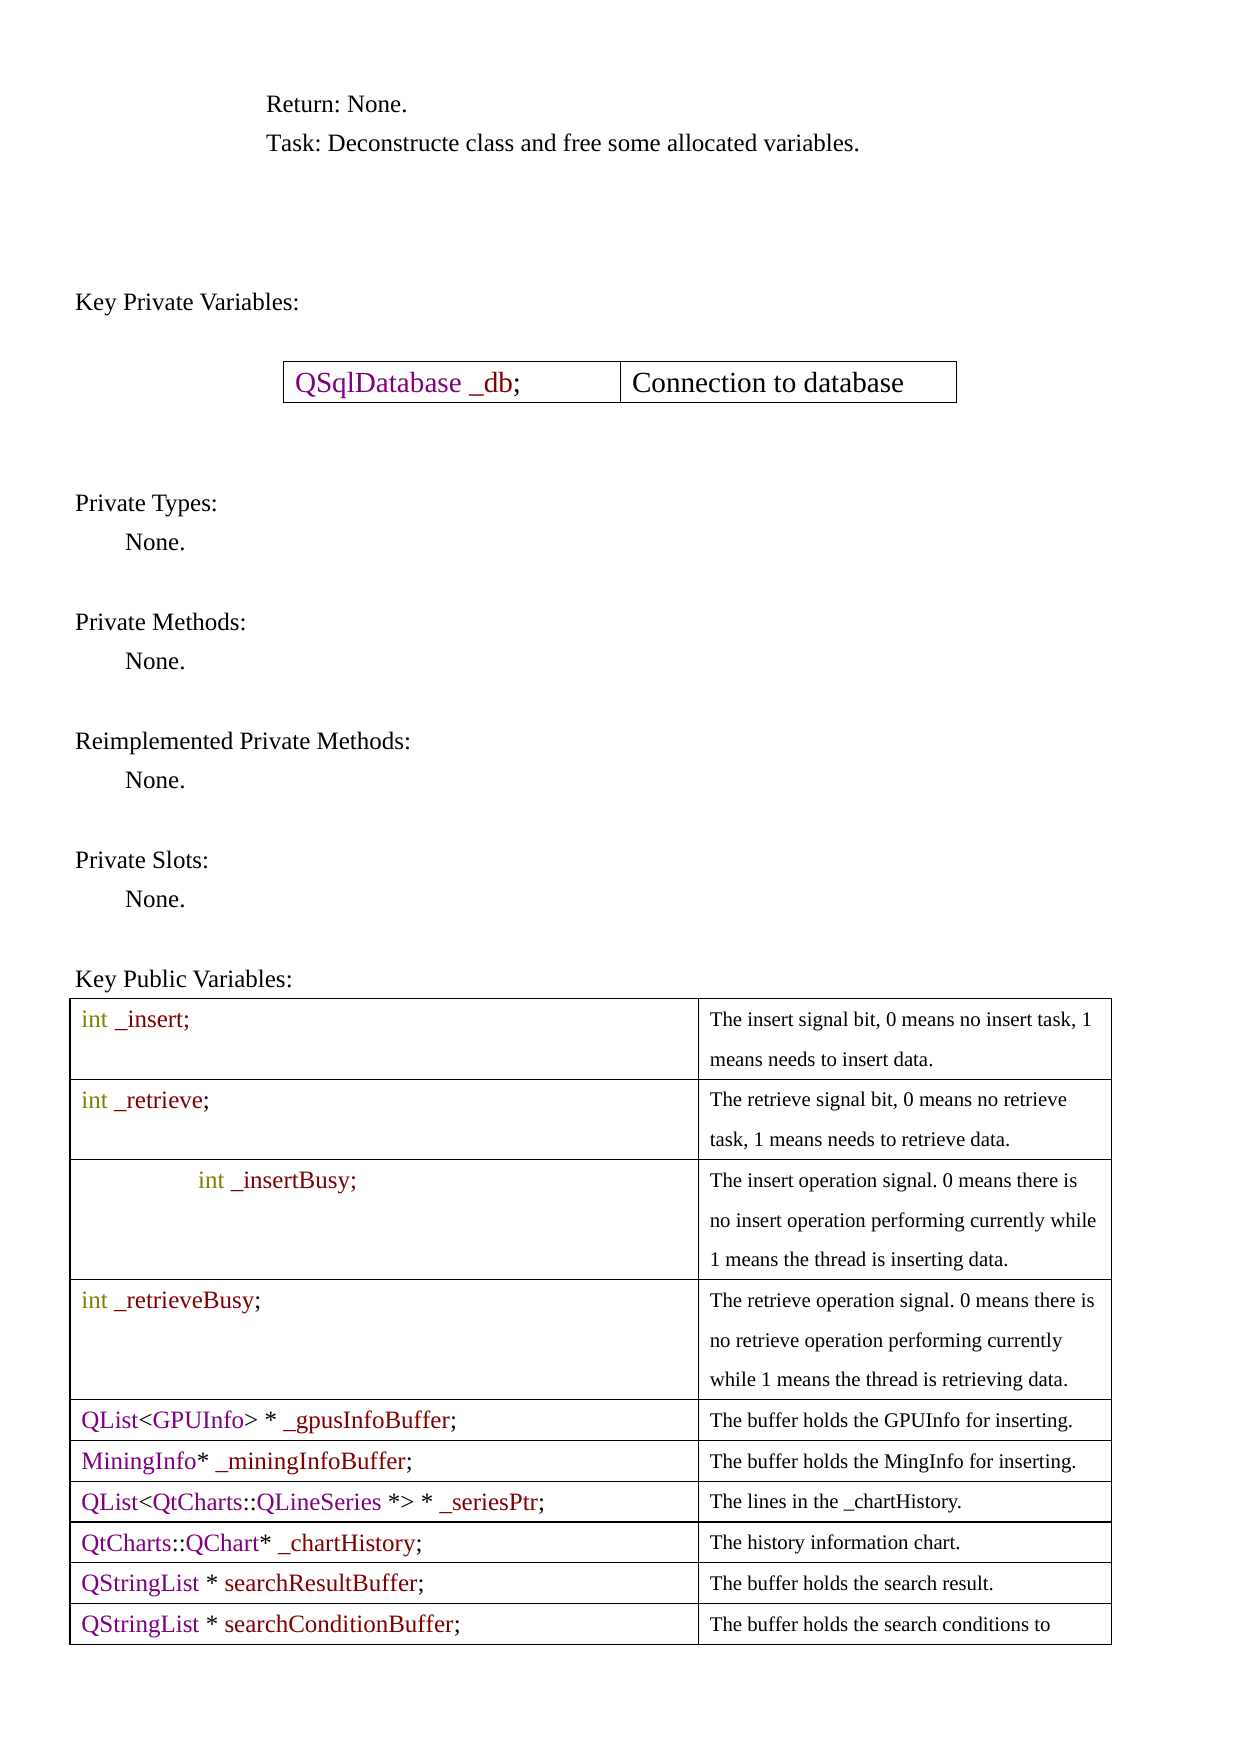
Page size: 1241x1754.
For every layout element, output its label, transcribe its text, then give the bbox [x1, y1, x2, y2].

table_cell The buffer holds the search conditions to retrieve history information. [699, 1604, 1111, 1643]
text Reimplemented Private Methods: [75, 720, 1165, 760]
table_cell QList<QtCharts::QLineSeries *> * _seriesPtr; [71, 1482, 698, 1521]
table_cell The retrieve signal bit, 0 means no retrieve task, 1 means needs to retrieve data. [699, 1080, 1111, 1159]
table_cell The insert operation signal. 0 means there is no insert operation performing currently while 1 means the thread is inserting data. [699, 1160, 1111, 1279]
table_cell The buffer holds the MingInfo for inserting. [699, 1441, 1111, 1481]
table_cell QStringList * searchResultBuffer; [71, 1563, 698, 1603]
text Key Private Variables: [75, 282, 1165, 321]
table_header int _insert; [71, 999, 698, 1078]
table_cell The lines in the _chartHistory. [699, 1482, 1111, 1521]
table_header The insert signal bit, 0 means no insert task, 1 means needs to insert data. [699, 999, 1111, 1078]
text None. [75, 641, 1165, 681]
table_cell QtCharts::QChart* _chartHistory; [71, 1523, 698, 1562]
table_cell int _retrieveBusy; [71, 1280, 698, 1399]
text Private Methods: [75, 601, 1165, 641]
text Return: None. [75, 83, 1165, 123]
text None. [75, 760, 1165, 800]
table_cell The buffer holds the GPUInfo for inserting. [699, 1400, 1111, 1440]
table_cell The buffer holds the search result. [699, 1563, 1111, 1603]
text None. [75, 522, 1165, 562]
table_cell The retrieve operation signal. 0 means there is no retrieve operation performing currently while 1 means the thread is retrieving data. [699, 1280, 1111, 1399]
table_cell QStringList * searchConditionBuffer; [71, 1604, 698, 1643]
text Task: Deconstructe class and free some allocated variables. [75, 123, 1165, 163]
text Private Types: [75, 482, 1165, 522]
table_header QSqlDatabase _db; [284, 362, 620, 402]
table_cell MiningInfo* _miningInfoBuffer; [71, 1441, 698, 1481]
text Key Public Variables: [75, 958, 1165, 998]
text Private Slots: [75, 839, 1165, 879]
table_cell int _retrieve; [71, 1080, 698, 1159]
table_cell int _insertBusy; [71, 1160, 698, 1279]
text None. [75, 879, 1165, 919]
table_cell QList<GPUInfo> * _gpusInfoBuffer; [71, 1400, 698, 1440]
table_cell The history information chart. [699, 1523, 1111, 1562]
table_header Connection to database [621, 362, 956, 402]
